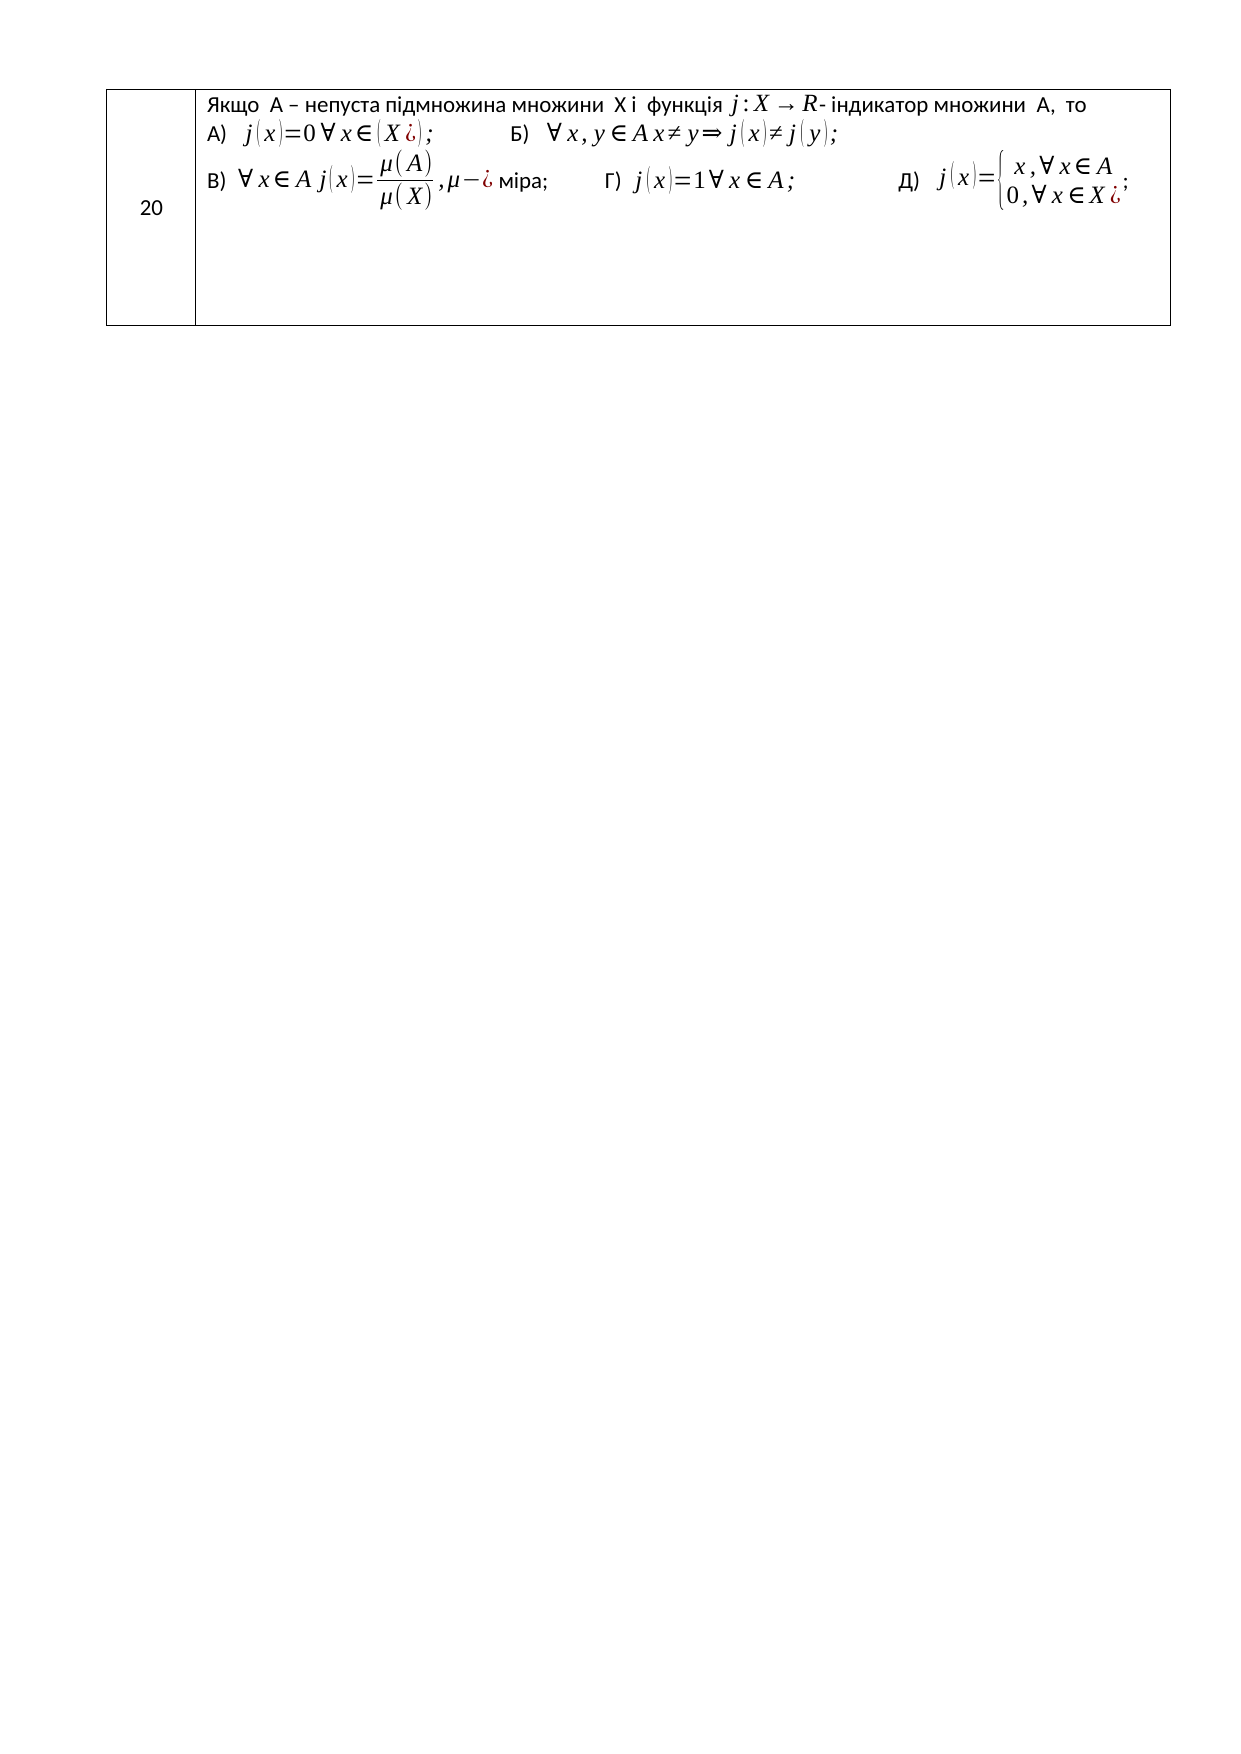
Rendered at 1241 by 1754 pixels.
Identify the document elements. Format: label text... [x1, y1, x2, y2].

table_cell 20 [107, 90, 195, 325]
table_cell Якщо A – непуста підмножина множини X і функція - індикатор множини A, то А) Б) В) міра; Г) Д) ; [196, 90, 1170, 325]
